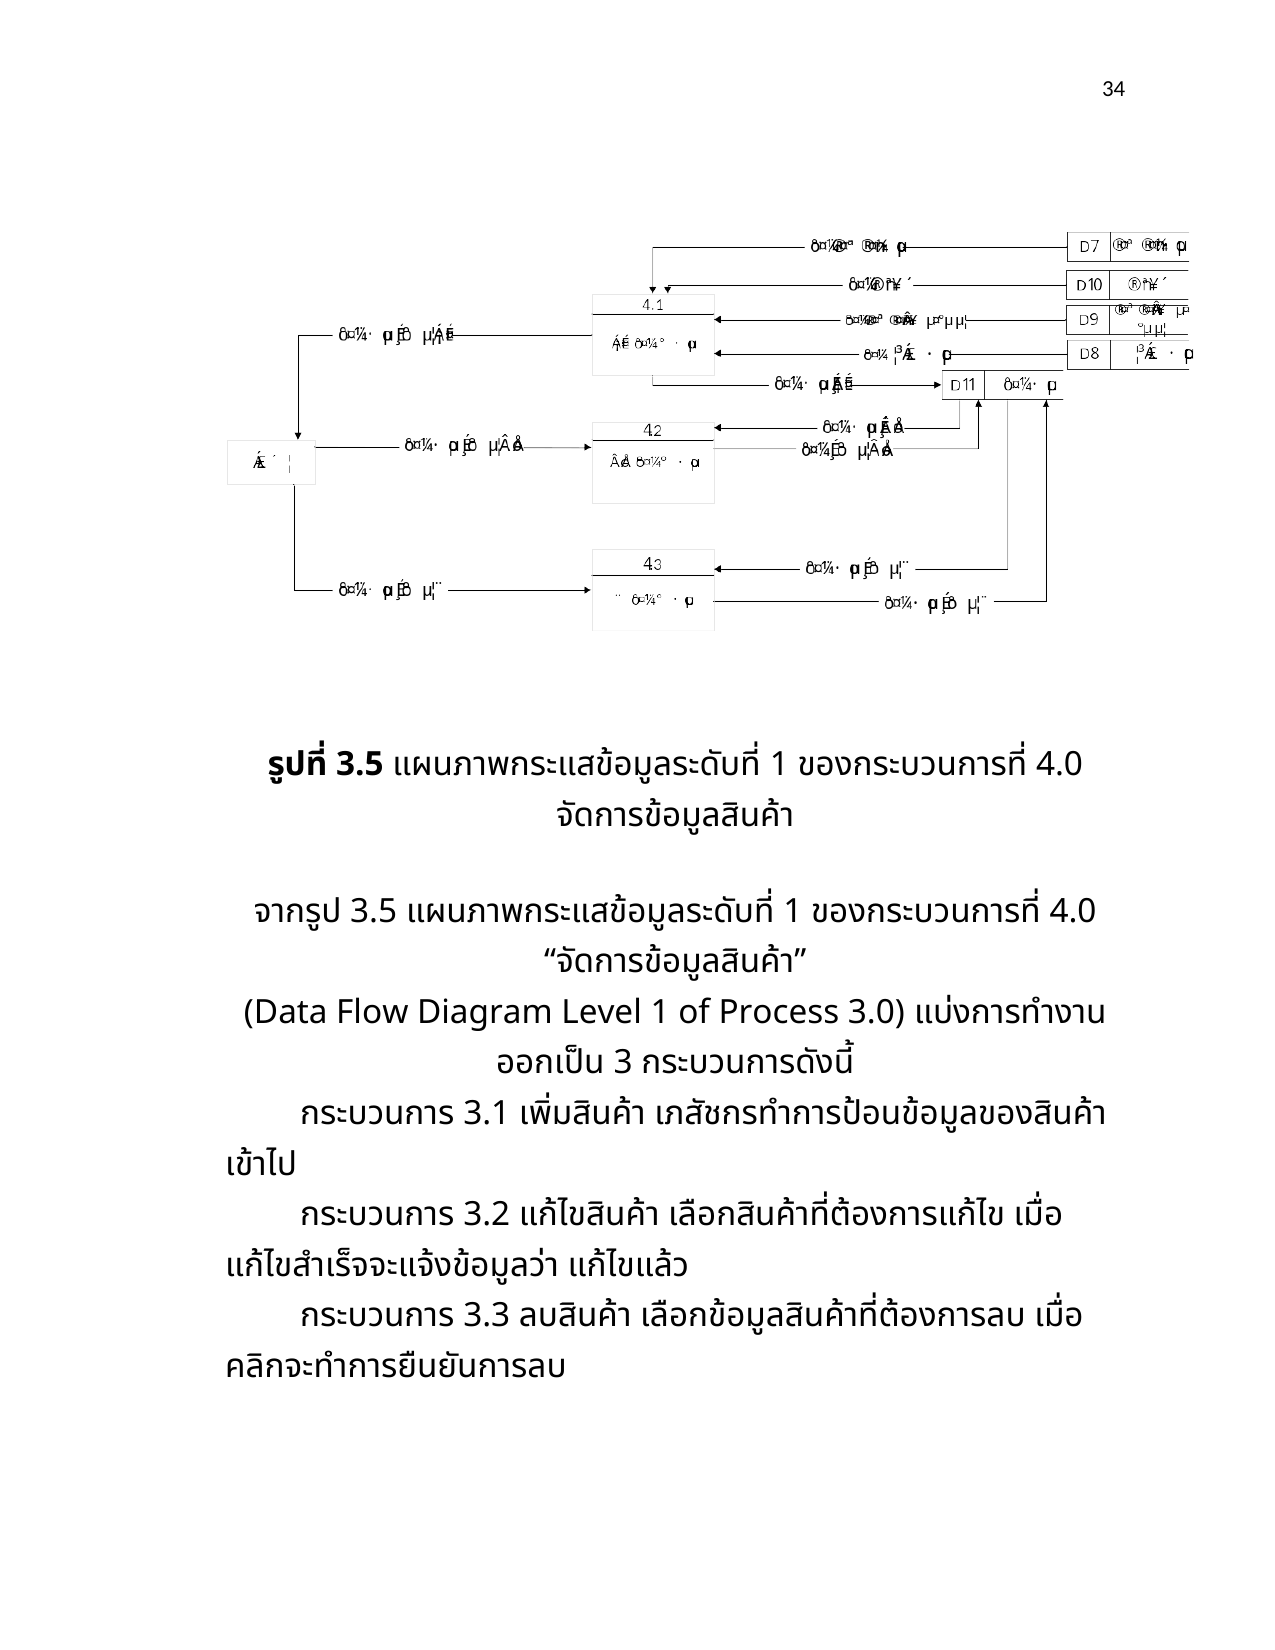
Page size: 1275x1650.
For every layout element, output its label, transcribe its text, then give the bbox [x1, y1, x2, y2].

text กระบวนการ 3.2 แก้ไขสินค้า เลือกสินค้าที่ต้องการแก้ไข เมื่อแก้ไขสำเร็จจะแจ้งข้อมูลว่า แก้ไขแล้ว [225, 1190, 1125, 1291]
text กระบวนการ 3.3 ลบสินค้า เลือกข้อมูลสินค้าที่ต้องการลบ เมื่อคลิกจะทำการยืนยันการลบ [225, 1291, 1125, 1392]
text (Data Flow Diagram Level 1 of Process 3.0) แบ่งการทำงานออกเป็น 3 กระบวนการดังนี้ [225, 988, 1125, 1089]
text รูปที่ 3.5 แผนภาพกระแสข้อมูลระดับที่ 1 ของกระบวนการที่ 4.0 จัดการข้อมูลสินค้า [225, 740, 1125, 841]
text กระบวนการ 3.1 เพิ่มสินค้า เภสัชกรทำการป้อนข้อมูลของสินค้าเข้าไป [225, 1089, 1125, 1190]
text จากรูป 3.5 แผนภาพกระแสข้อมูลระดับที่ 1 ของกระบวนการที่ 4.0 “จัดการข้อมูลสินค้า” [225, 886, 1125, 988]
